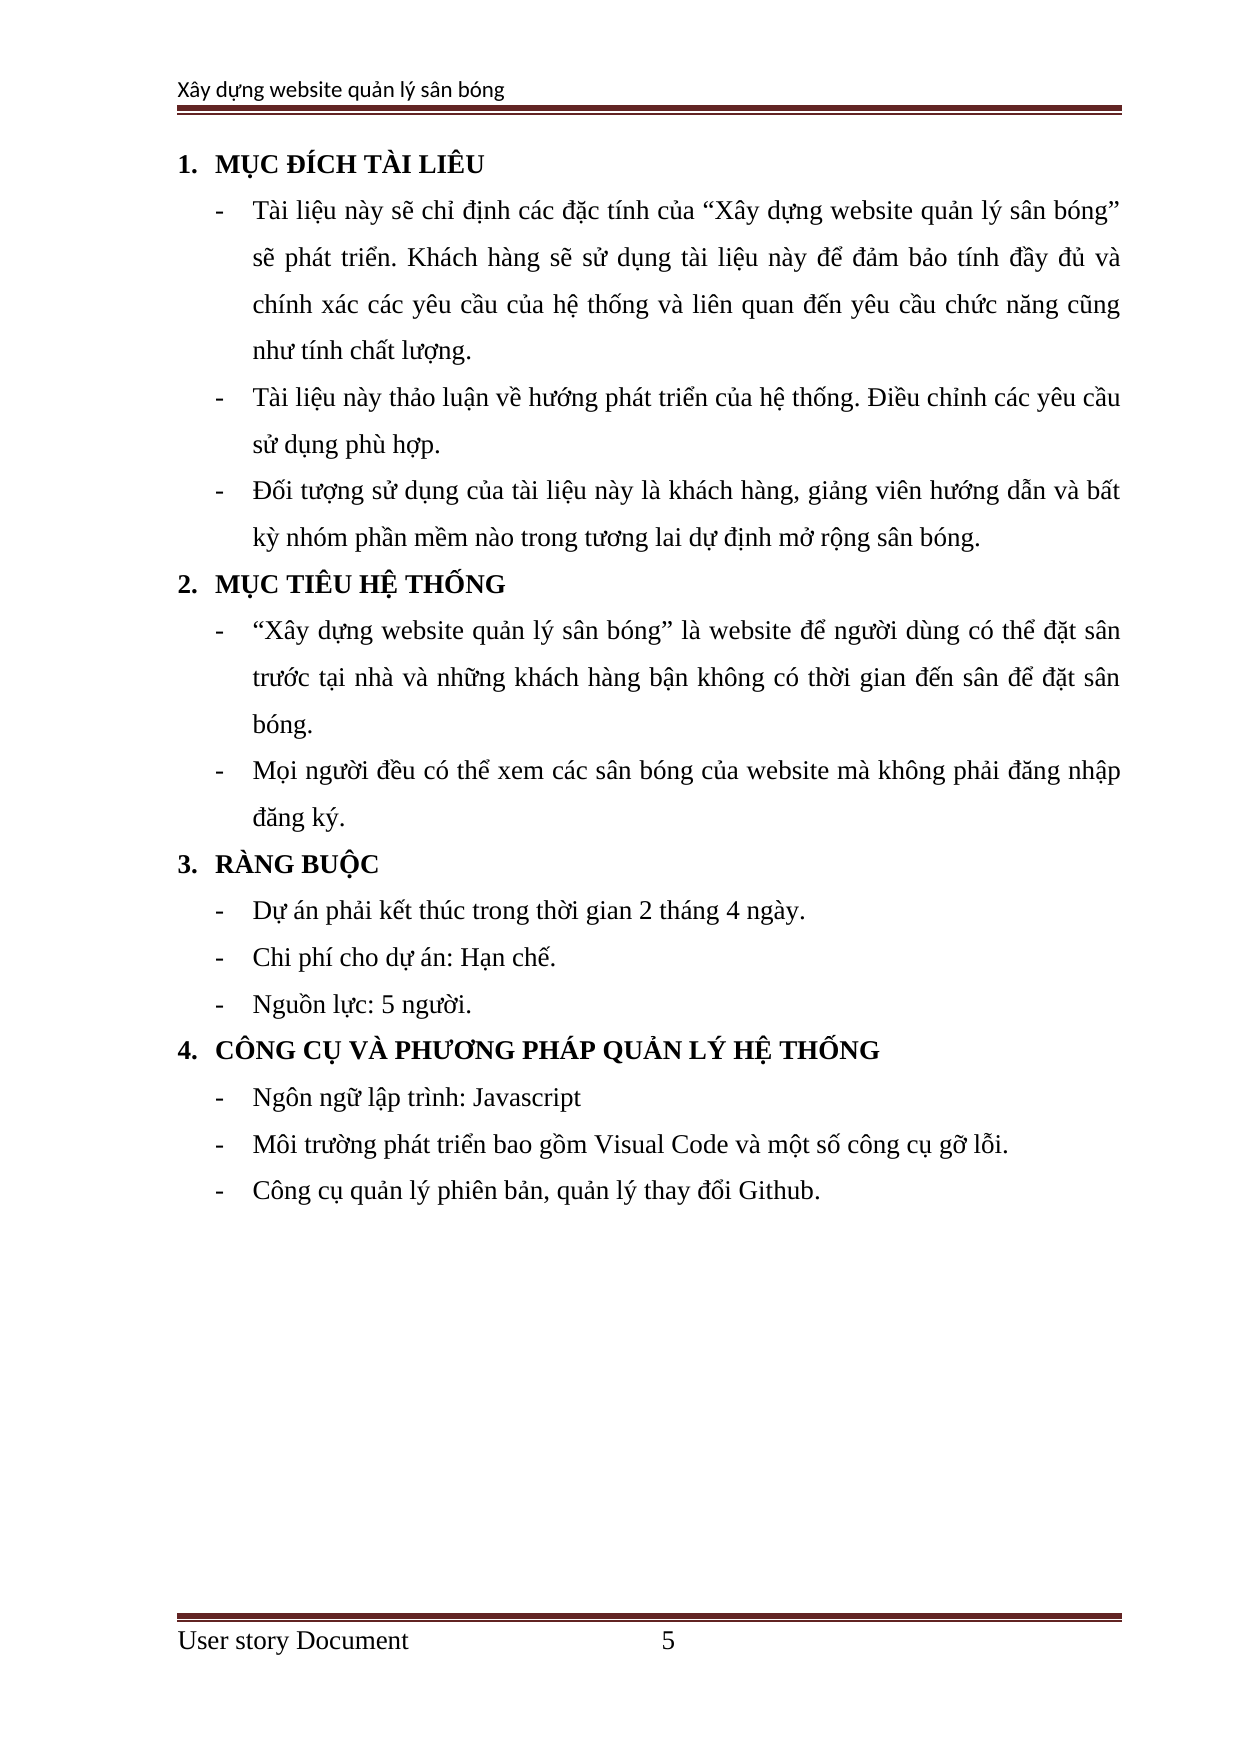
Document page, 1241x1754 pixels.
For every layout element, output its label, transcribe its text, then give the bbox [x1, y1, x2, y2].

list RÀNG BUỘC [177, 848, 1122, 879]
list Ngôn ngữ lập trình: Javascript [215, 1081, 1122, 1112]
list MỤC ĐÍCH TÀI LIÊU [177, 148, 1122, 179]
list Công cụ quản lý phiên bản, quản lý thay đổi Github. [215, 1174, 1122, 1206]
list Dự án phải kết thúc trong thời gian 2 tháng 4 ngày. [215, 894, 1122, 926]
list Tài liệu này thảo luận về hướng phát triển của hệ thống. Điều chỉnh các yêu cầu sử dụng phù hợp. [215, 381, 1122, 459]
list Môi trường phát triển bao gồm Visual Code và một số công cụ gỡ lỗi. [215, 1128, 1122, 1159]
list Mọi người đều có thể xem các sân bóng của website mà không phải đăng nhập đăng ký. [215, 754, 1122, 832]
list MỤC TIÊU HỆ THỐNG [177, 568, 1122, 599]
list CÔNG CỤ VÀ PHƯƠNG PHÁP QUẢN LÝ HỆ THỐNG [177, 1034, 1122, 1066]
list Tài liệu này sẽ chỉ định các đặc tính của “Xây dựng website quản lý sân bóng” sẽ phát triển. Khách hàng sẽ sử dụng tài liệu này để đảm bảo tính đầy đủ và chính xác các yêu cầu của hệ thống và liên quan đến yêu cầu chức năng cũng như tính chất lượng. [215, 194, 1122, 366]
list Chi phí cho dự án: Hạn chế. [215, 941, 1122, 972]
list “Xây dựng website quản lý sân bóng” là website để người dùng có thể đặt sân trước tại nhà và những khách hàng bận không có thời gian đến sân để đặt sân bóng. [215, 614, 1122, 739]
list Đối tượng sử dụng của tài liệu này là khách hàng, giảng viên hướng dẫn và bất kỳ nhóm phần mềm nào trong tương lai dự định mở rộng sân bóng. [215, 474, 1122, 552]
list Nguồn lực: 5 người. [215, 988, 1122, 1019]
